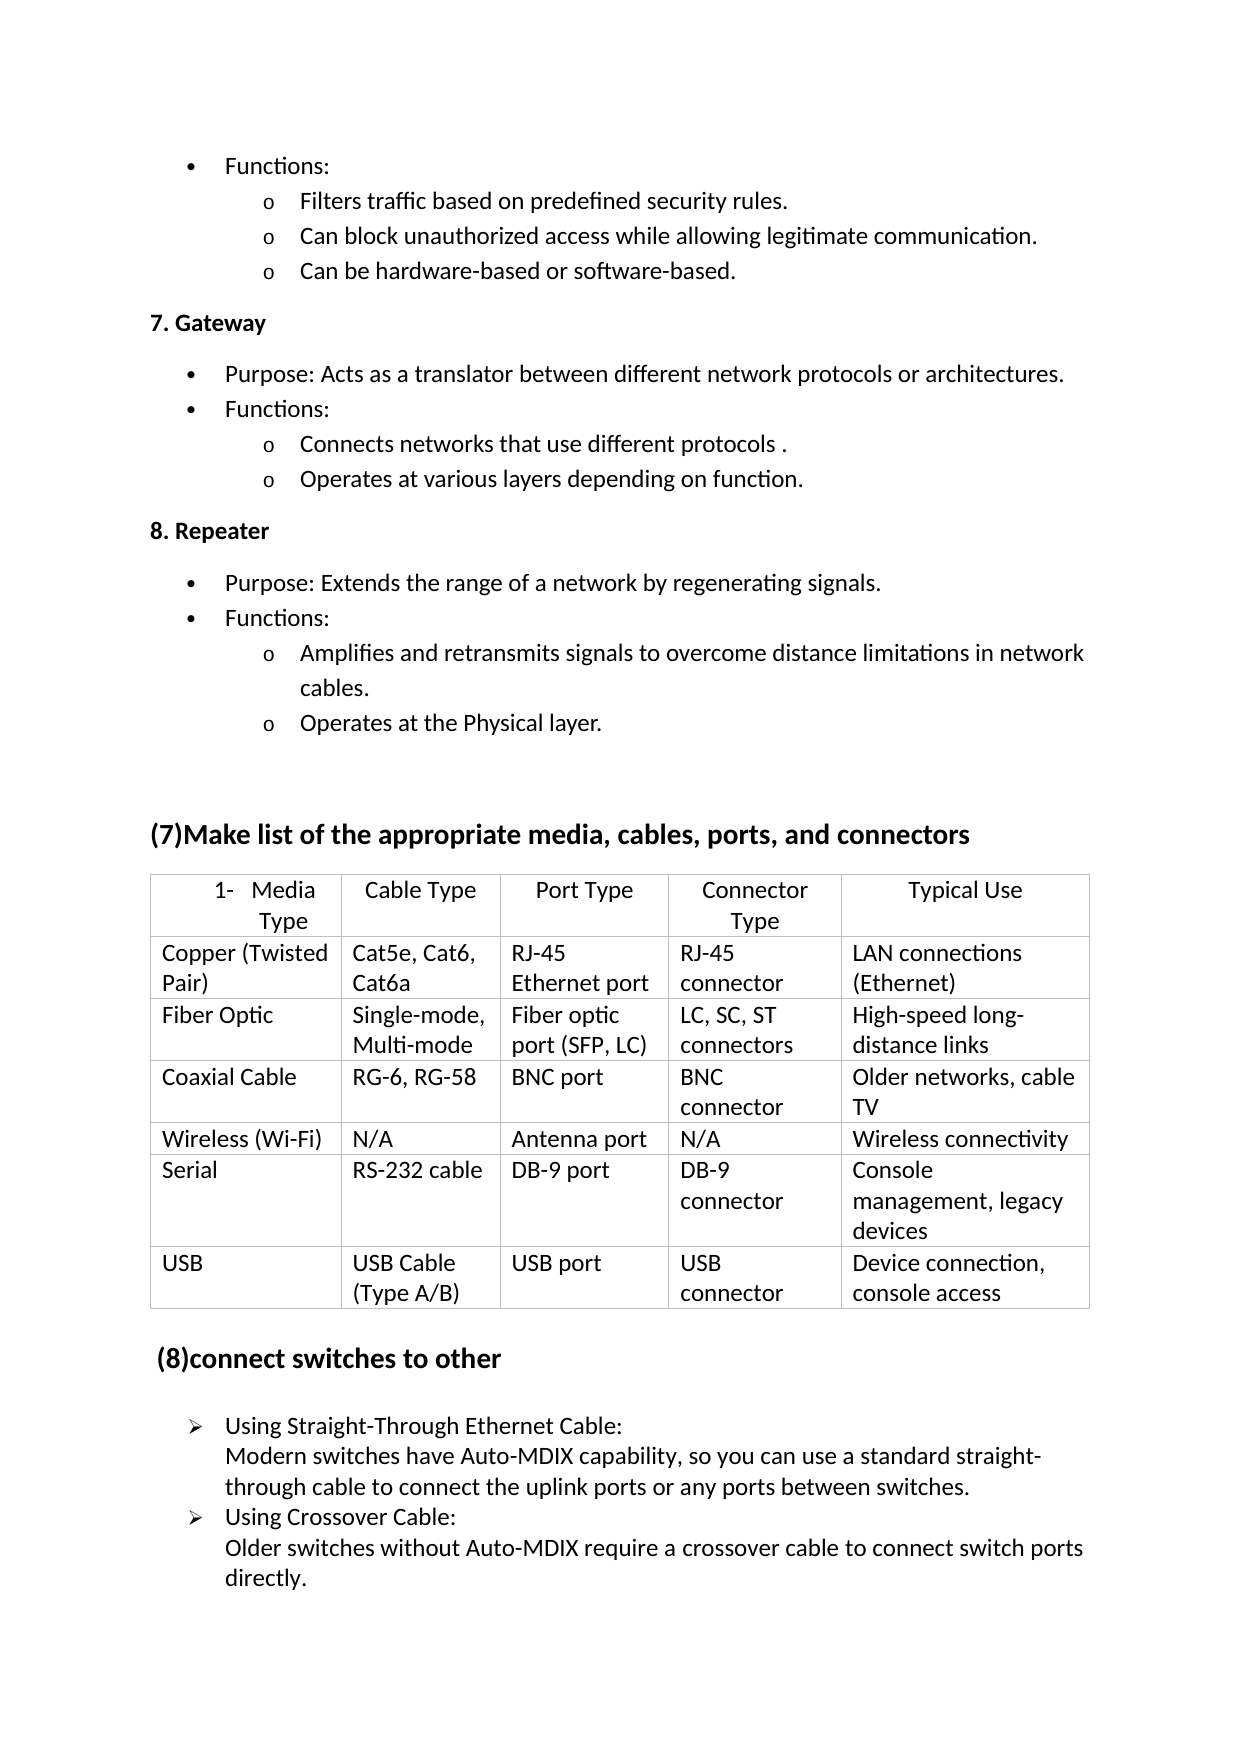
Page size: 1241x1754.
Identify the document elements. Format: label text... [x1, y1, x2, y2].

list Filters traffic based on predefined security rules. [262, 185, 1090, 216]
table_header Typical Use [842, 875, 1089, 936]
list Operates at the Physical layer. [262, 707, 1090, 737]
list Connects networks that use different protocols . [262, 428, 1090, 459]
table_cell Wireless connectivity [842, 1123, 1089, 1153]
text 8. Repeater [150, 515, 1090, 546]
table_cell High-speed long-distance links [842, 999, 1089, 1060]
table_cell RJ-45 Ethernet port [501, 937, 668, 998]
table_cell Serial [151, 1155, 341, 1246]
table_cell LAN connections (Ethernet) [842, 937, 1089, 998]
table_cell Fiber optic port (SFP, LC) [501, 999, 668, 1060]
table_cell USB Cable (Type A/B) [342, 1247, 500, 1308]
list Operates at various layers depending on function. [262, 463, 1090, 494]
table_cell Coaxial Cable [151, 1061, 341, 1122]
text (8)connect switches to other [150, 1340, 1090, 1375]
list Amplifies and retransmits signals to overcome distance limitations in network cables. [262, 637, 1090, 702]
list Functions: [187, 602, 1090, 632]
text (7)Make list of the appropriate media, cables, ports, and connectors [150, 816, 1090, 852]
table_cell Wireless (Wi-Fi) [151, 1123, 341, 1153]
table_cell USB port [501, 1247, 668, 1308]
table_cell Copper (Twisted Pair) [151, 937, 341, 998]
table_header Connector Type [669, 875, 841, 936]
table_cell RG-6, RG-58 [342, 1061, 500, 1122]
table_cell N/A [669, 1123, 841, 1153]
table_cell Antenna port [501, 1123, 668, 1153]
table_cell BNC port [501, 1061, 668, 1122]
table_cell RJ-45 connector [669, 937, 841, 998]
table_cell USB connector [669, 1247, 841, 1308]
table_cell DB-9 connector [669, 1155, 841, 1246]
list Can block unauthorized access while allowing legitimate communication. [262, 220, 1090, 251]
list Functions: [187, 393, 1090, 424]
table_cell RS-232 cable [342, 1155, 500, 1246]
table_header Media Type [151, 875, 341, 936]
table_cell Device connection, console access [842, 1247, 1089, 1308]
table_cell USB [151, 1247, 341, 1308]
text 7. Gateway [150, 307, 1090, 337]
list Can be hardware-based or software-based. [262, 255, 1090, 286]
table_header Cable Type [342, 875, 500, 936]
table_cell DB-9 port [501, 1155, 668, 1246]
table_cell Fiber Optic [151, 999, 341, 1060]
list Purpose: Acts as a translator between different network protocols or architectures. [187, 358, 1090, 389]
table_cell Older networks, cable TV [842, 1061, 1089, 1122]
list Using Straight-Through Ethernet Cable: Modern switches have Auto-MDIX capability, so you can use a standard straight-through cable to connect the uplink ports or any ports between switches. [187, 1410, 1090, 1501]
table_cell N/A [342, 1123, 500, 1153]
table_header Port Type [501, 875, 668, 936]
table_cell Cat5e, Cat6, Cat6a [342, 937, 500, 998]
list Functions: [187, 150, 1090, 181]
table_cell Console management, legacy devices [842, 1155, 1089, 1246]
list Purpose: Extends the range of a network by regenerating signals. [187, 567, 1090, 597]
table_cell LC, SC, ST connectors [669, 999, 841, 1060]
table_cell Single-mode, Multi-mode [342, 999, 500, 1060]
table_cell BNC connector [669, 1061, 841, 1122]
